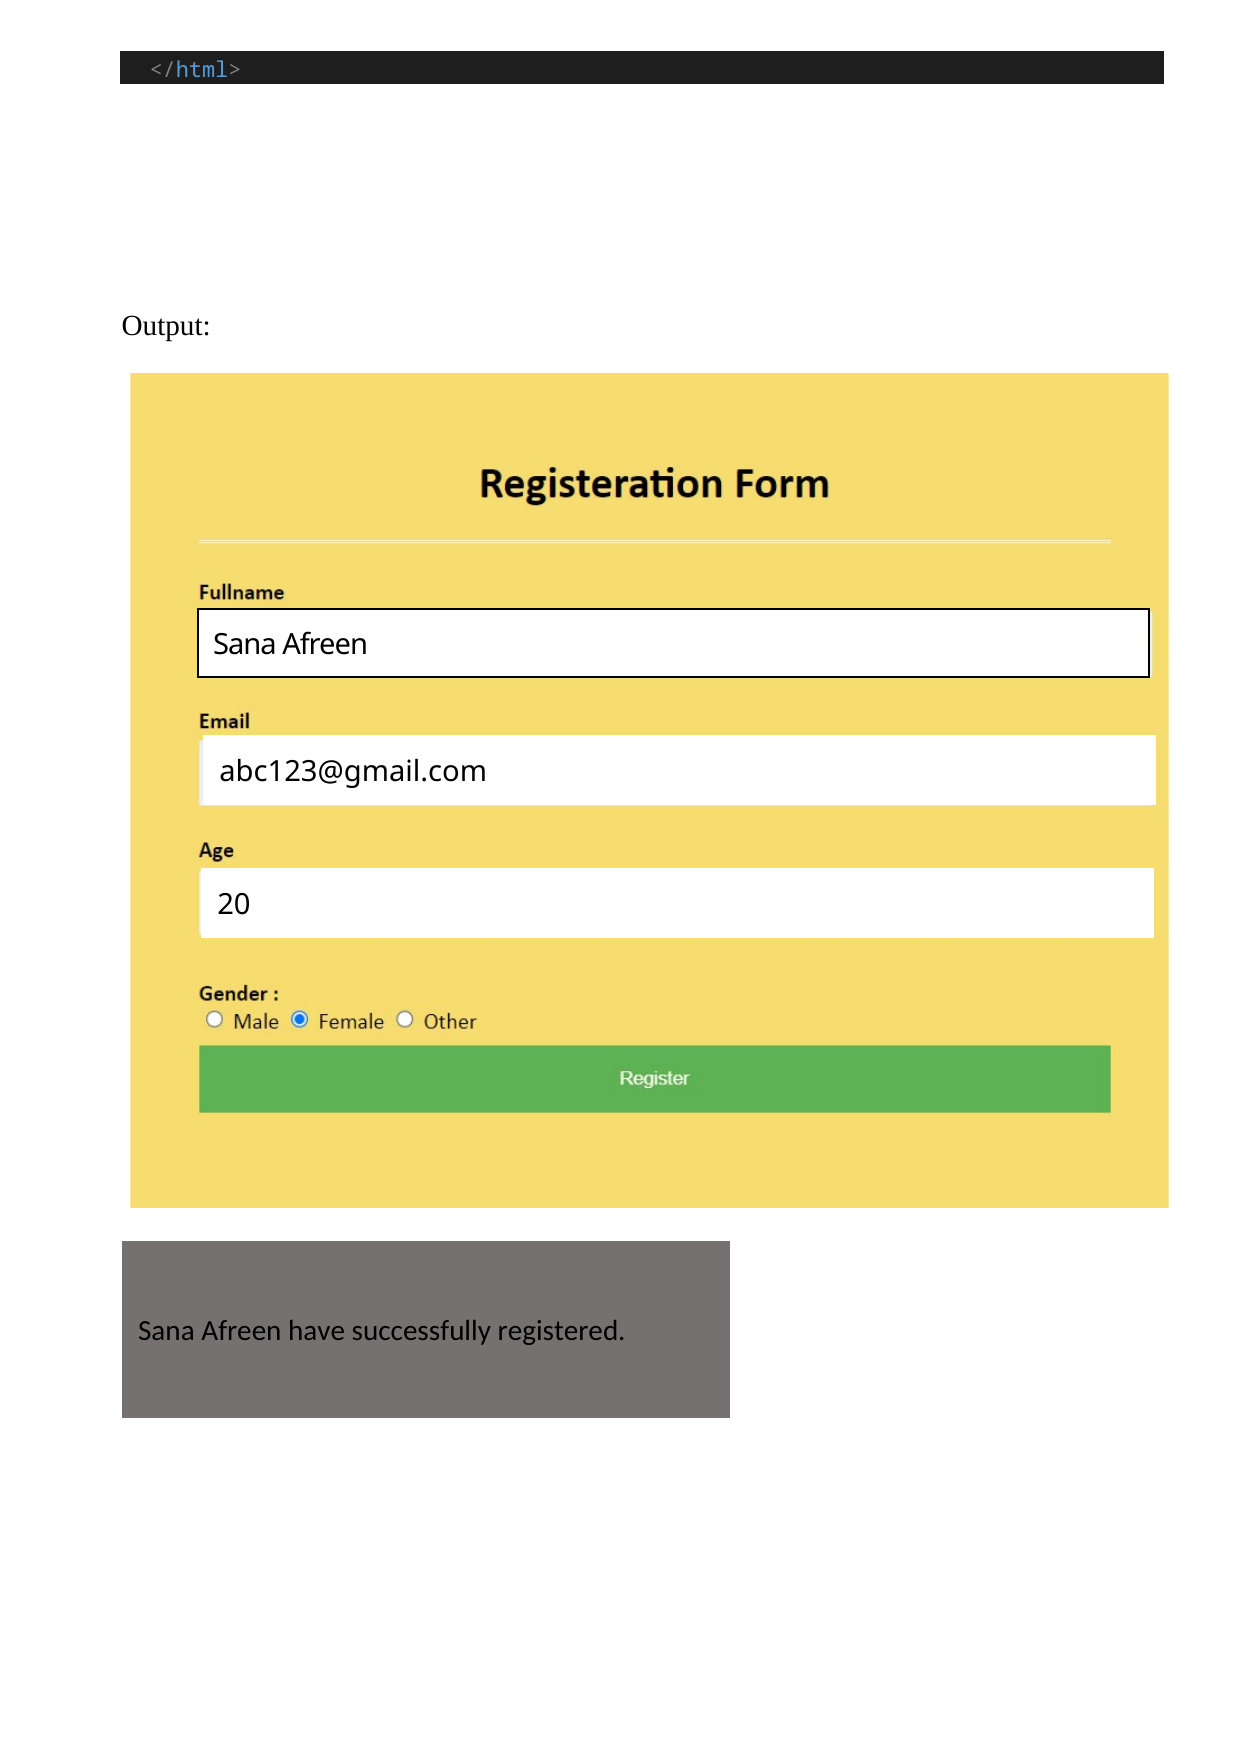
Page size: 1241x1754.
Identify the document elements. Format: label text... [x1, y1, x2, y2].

text Output: [121, 308, 1168, 341]
picture [130, 373, 1169, 1208]
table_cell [120, 51, 1164, 84]
